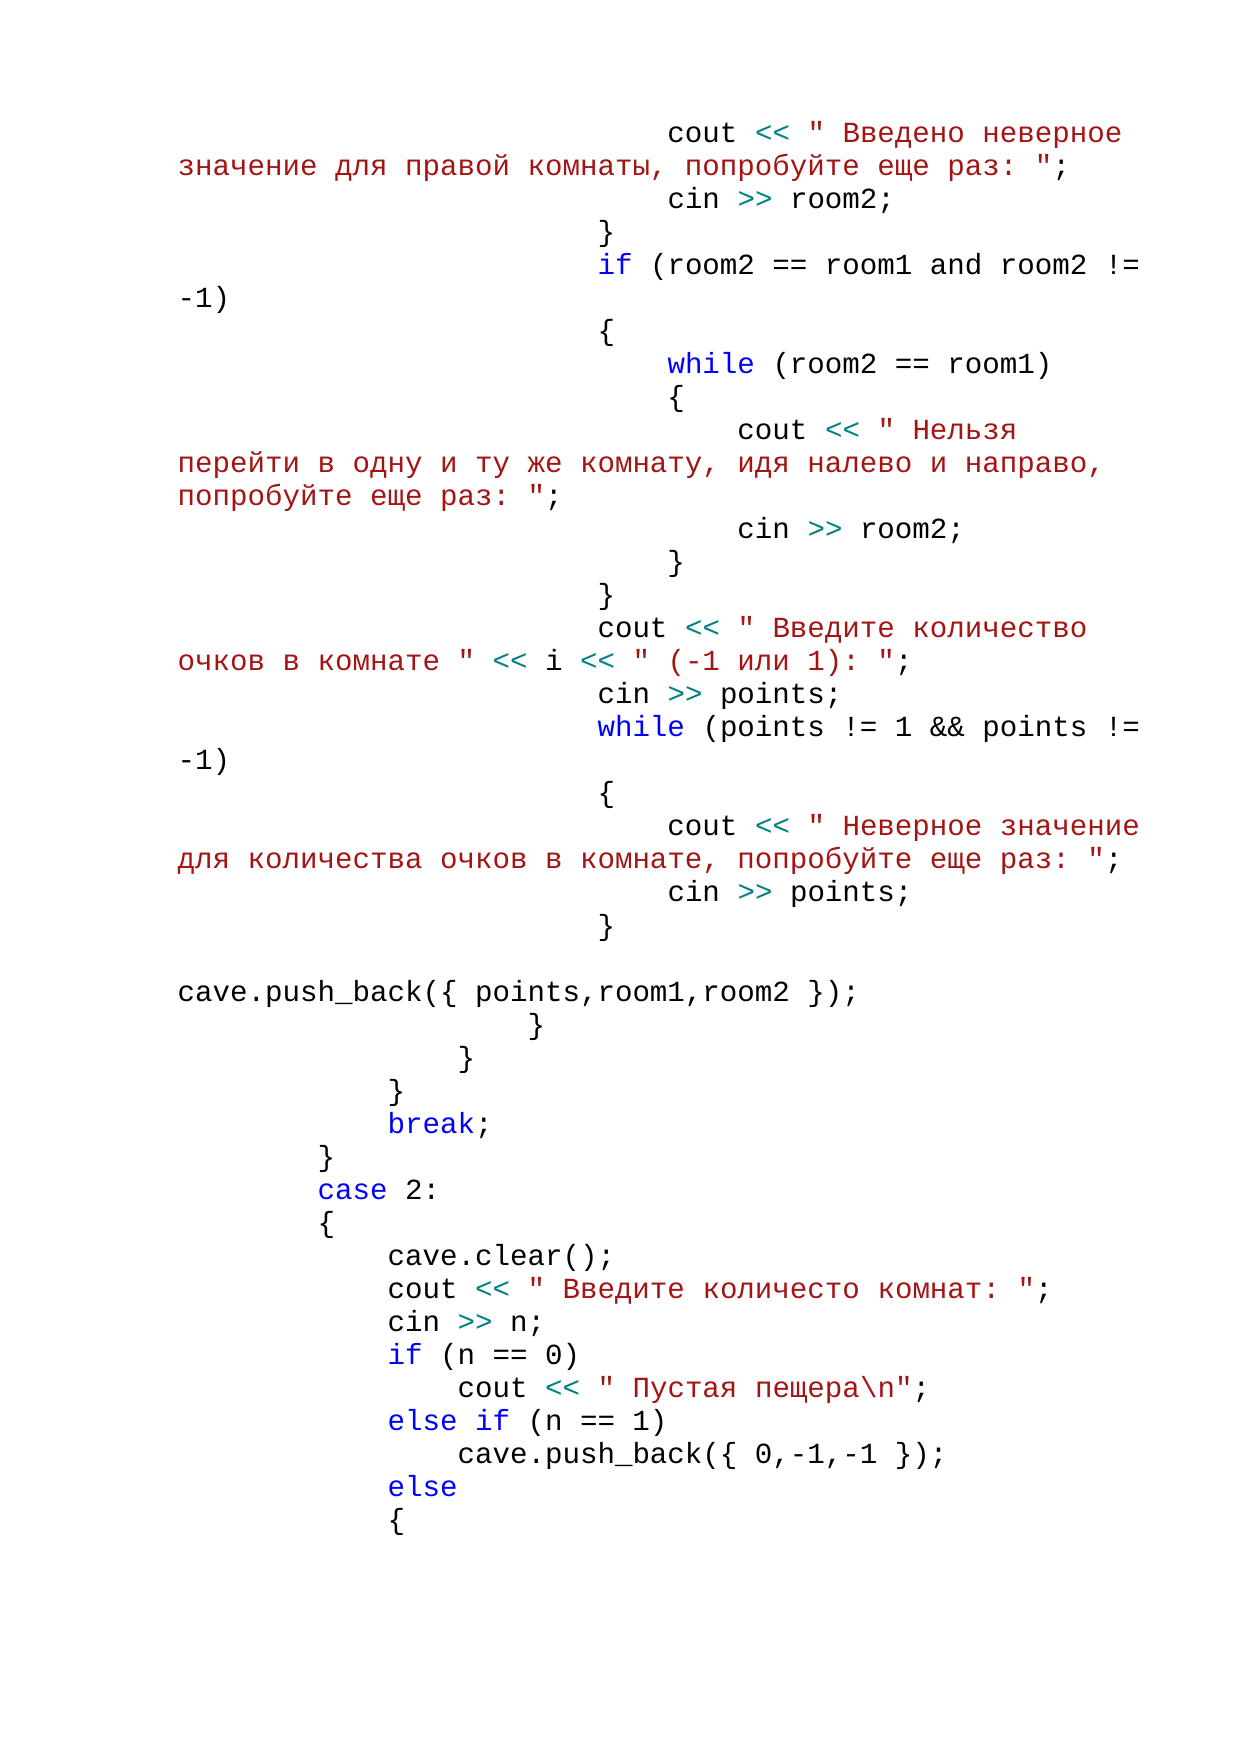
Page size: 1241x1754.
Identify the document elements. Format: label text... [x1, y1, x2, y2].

text if (n == 0) [177, 1340, 1152, 1373]
text cave.push_back({ points,room1,room2 }); [177, 944, 1152, 1010]
text { [177, 1208, 1152, 1241]
text cin >> points; [177, 878, 1152, 911]
text cin >> points; [177, 679, 1152, 712]
text cin >> room2; [177, 184, 1152, 217]
text } [177, 547, 1152, 580]
text } [177, 1010, 1152, 1043]
text } [177, 217, 1152, 250]
text cin >> n; [177, 1307, 1152, 1340]
text cout << " Нельзя перейти в одну и ту же комнату, идя налево и направо, попробуйте еще раз: "; [177, 415, 1152, 514]
text else [177, 1472, 1152, 1506]
text cout << " Введено неверное значение для правой комнаты, попробуйте еще раз: "; [177, 118, 1152, 184]
text } [177, 1076, 1152, 1109]
text { [177, 316, 1152, 349]
text cout << " Неверное значение для количества очков в комнате, попробуйте еще раз: "; [177, 812, 1152, 878]
text break; [177, 1109, 1152, 1142]
text cout << " Введите количесто комнат: "; [177, 1274, 1152, 1307]
text while (room2 == room1) [177, 349, 1152, 382]
text { [177, 778, 1152, 812]
text if (room2 == room1 and room2 != -1) [177, 250, 1152, 316]
text { [177, 1506, 1152, 1538]
text } [177, 911, 1152, 944]
text cout << " Пустая пещера\n"; [177, 1373, 1152, 1406]
text else if (n == 1) [177, 1406, 1152, 1439]
text while (points != 1 && points != -1) [177, 712, 1152, 778]
text cave.clear(); [177, 1241, 1152, 1274]
text { [177, 382, 1152, 415]
text } [177, 580, 1152, 613]
text case 2: [177, 1175, 1152, 1208]
text } [177, 1142, 1152, 1175]
text cave.push_back({ 0,-1,-1 }); [177, 1439, 1152, 1472]
text cout << " Введите количество очков в комнате " << i << " (-1 или 1): "; [177, 613, 1152, 679]
text } [177, 1043, 1152, 1076]
text cin >> room2; [177, 514, 1152, 547]
